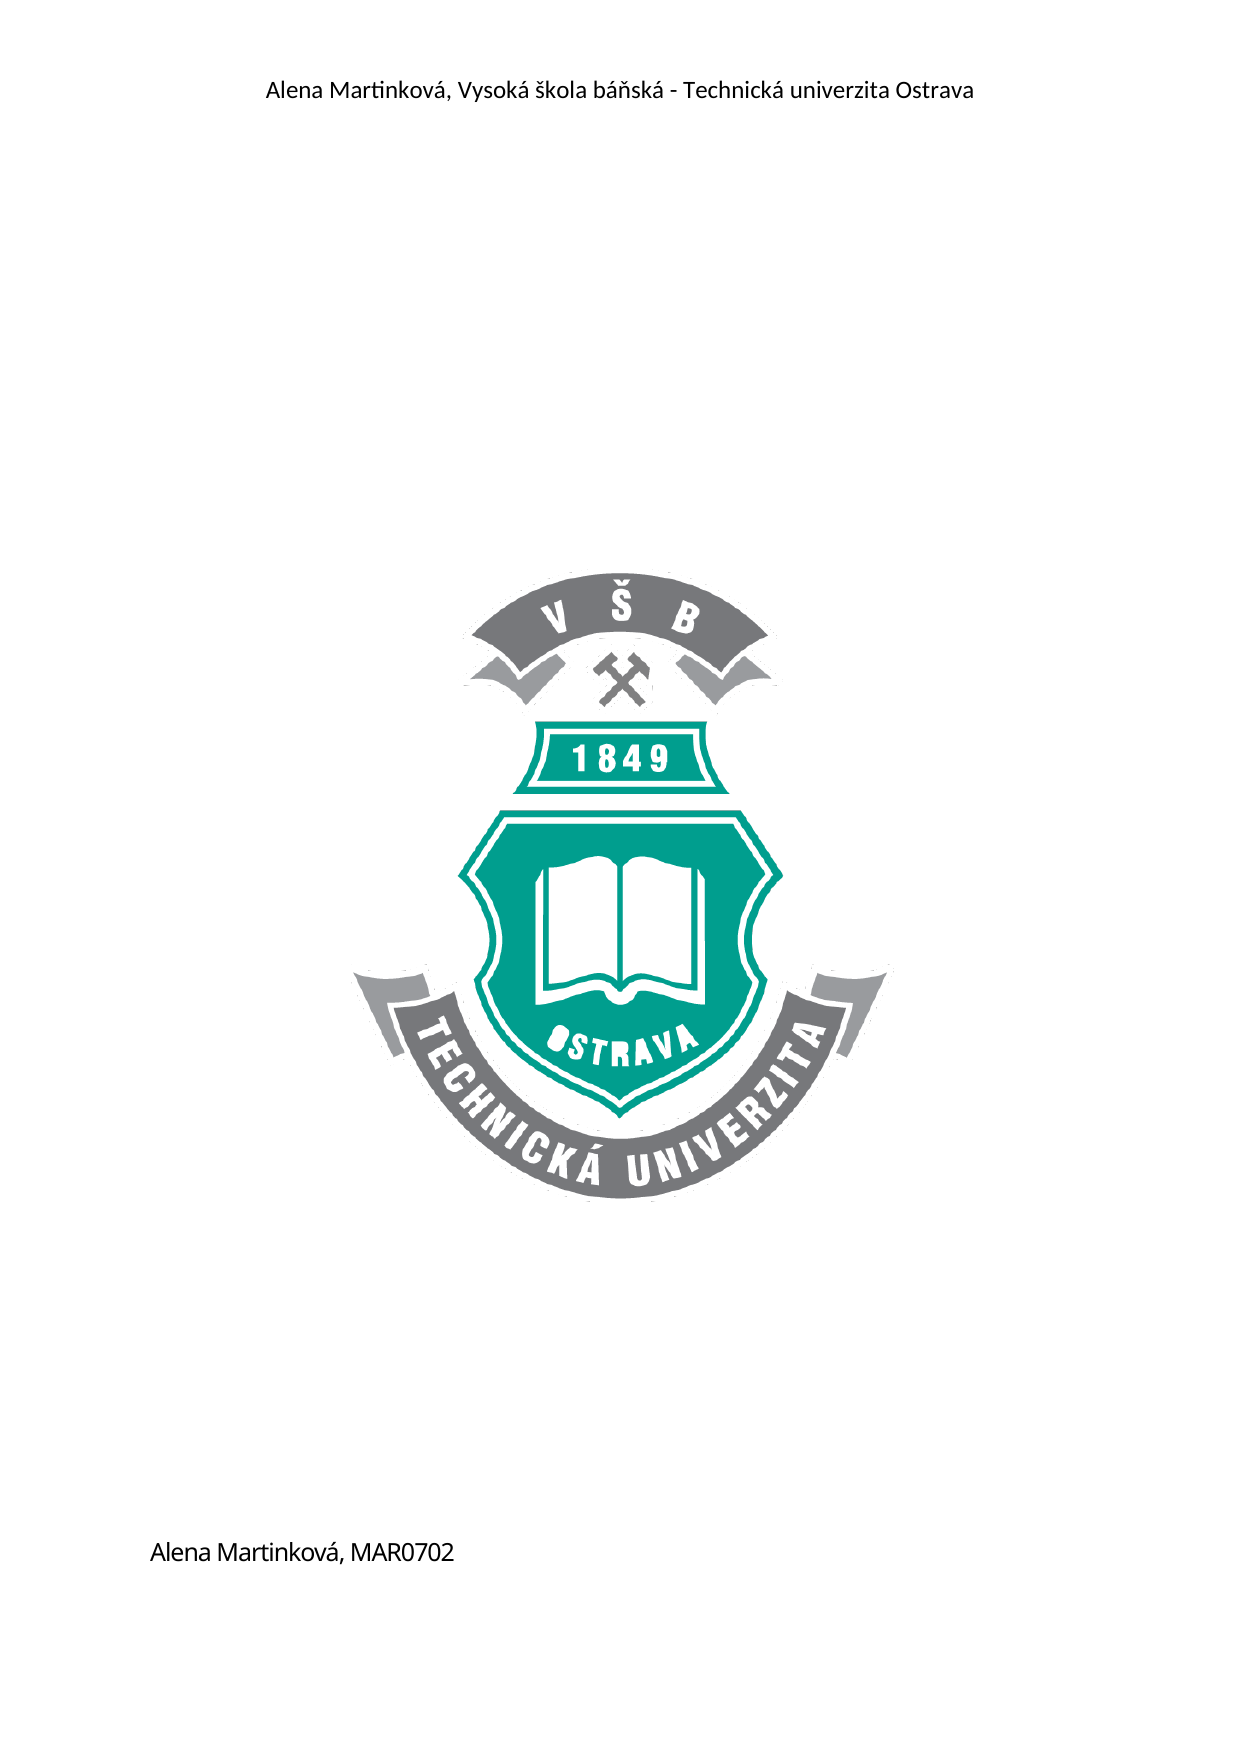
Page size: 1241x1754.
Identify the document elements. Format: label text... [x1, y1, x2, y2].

picture [346, 567, 894, 1202]
title Alena Martinková, MAR0702 [150, 1534, 1090, 1568]
